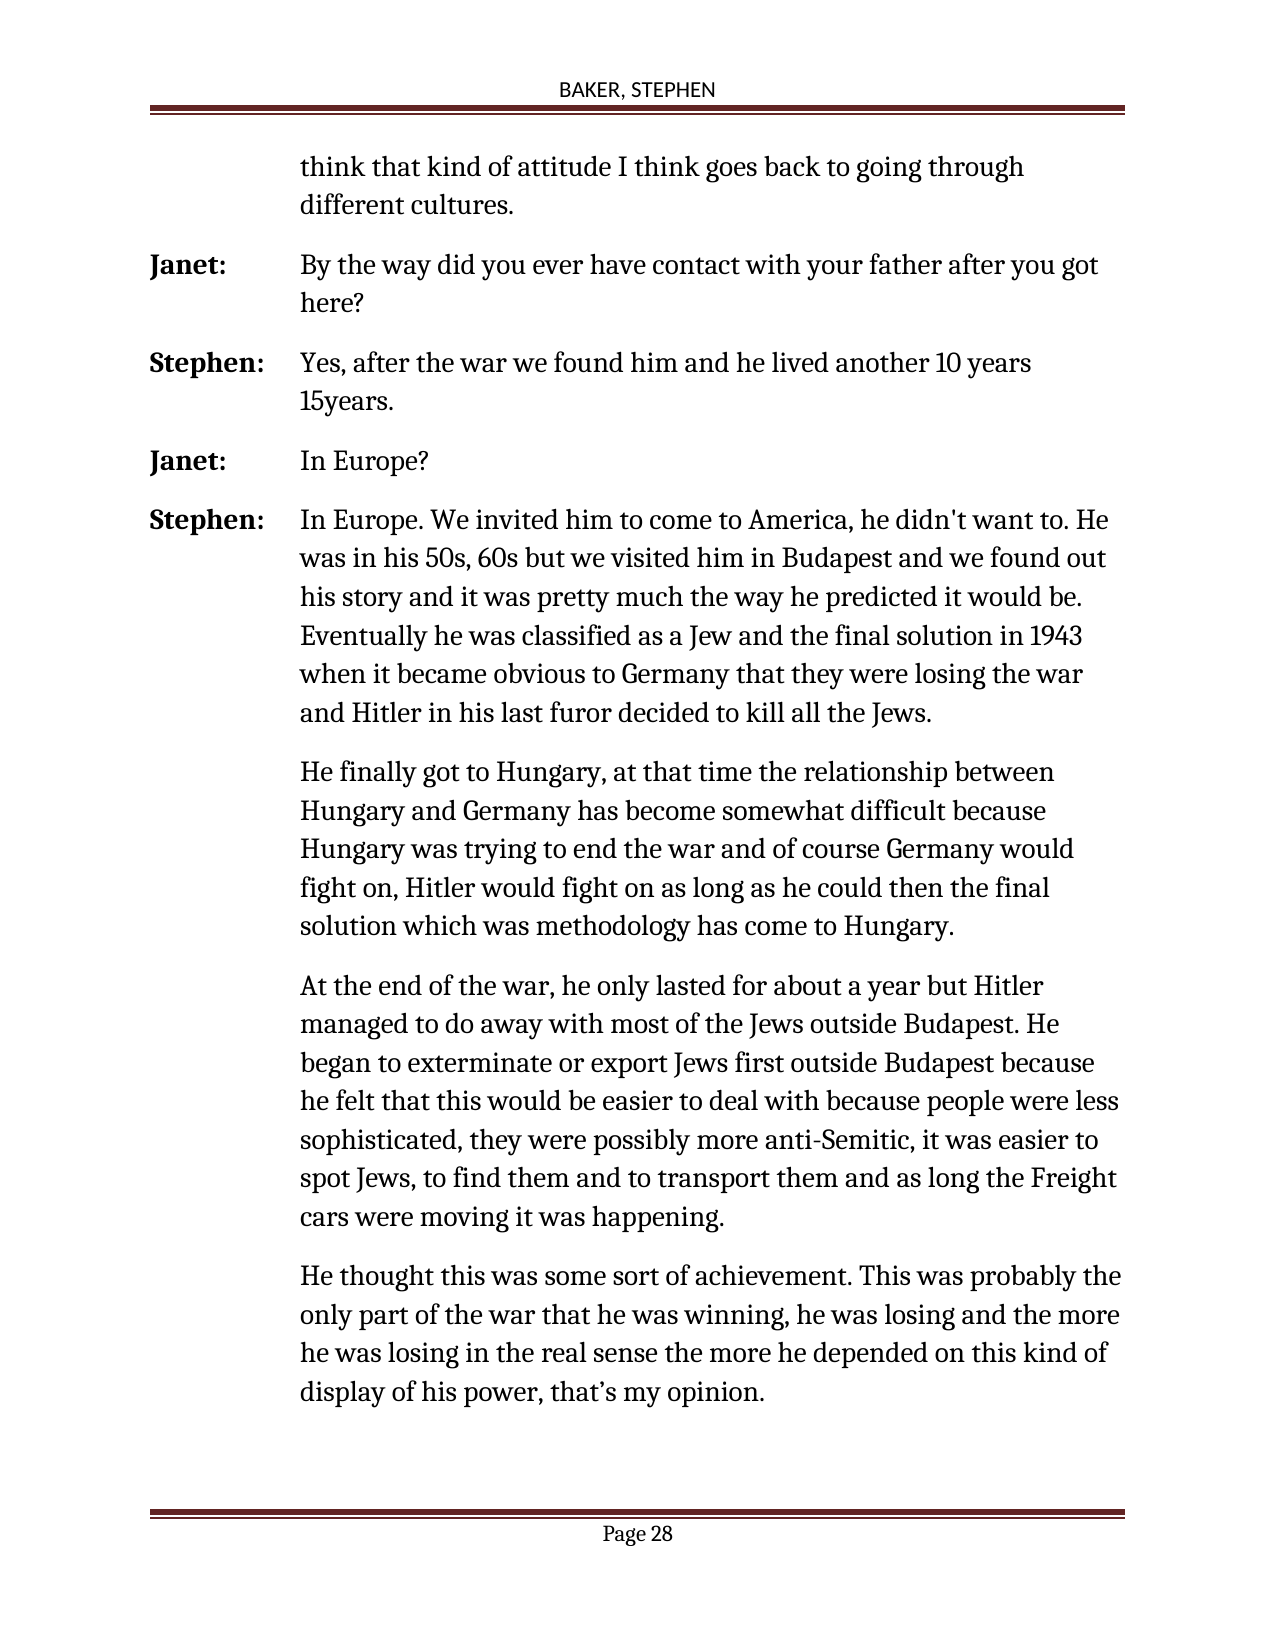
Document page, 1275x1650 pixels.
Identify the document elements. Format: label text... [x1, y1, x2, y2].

text Janet: By the way did you ever have contact with your father after you got here? [150, 248, 1125, 320]
text Stephen: Yes, after the war we found him and he lived another 10 years 15years. [150, 346, 1125, 418]
text At the end of the war, he only lasted for about a year but Hitler managed to do away with most of the Jews outside Budapest. He began to exterminate or export Jews first outside Budapest because he felt that this would be easier to deal with because people were less sophisticated, they were possibly more anti-Semitic, it was easier to spot Jews, to find them and to transport them and as long the Freight cars were moving it was happening. [300, 969, 1125, 1233]
text Janet: In Europe? [150, 444, 1125, 477]
text He finally got to Hungary, at that time the relationship between Hungary and Germany has become somewhat difficult because Hungary was trying to end the war and of course Germany would fight on, Hitler would fight on as long as he could then the final solution which was methodology has come to Hungary. [300, 755, 1125, 943]
text He thought this was some sort of achievement. This was probably the only part of the war that he was winning, he was losing and the more he was losing in the real sense the more he depended on this kind of display of his power, that’s my opinion. [300, 1259, 1125, 1408]
text Stephen: In Europe. We invited him to come to America, he didn't want to. He was in his 50s, 60s but we visited him in Budapest and we found out his story and it was pretty much the way he predicted it would be. Eventually he was classified as a Jew and the final solution in 1943 when it became obvious to Germany that they were losing the war and Hitler in his last furor decided to kill all the Jews. [150, 503, 1125, 729]
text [150, 150, 1125, 222]
